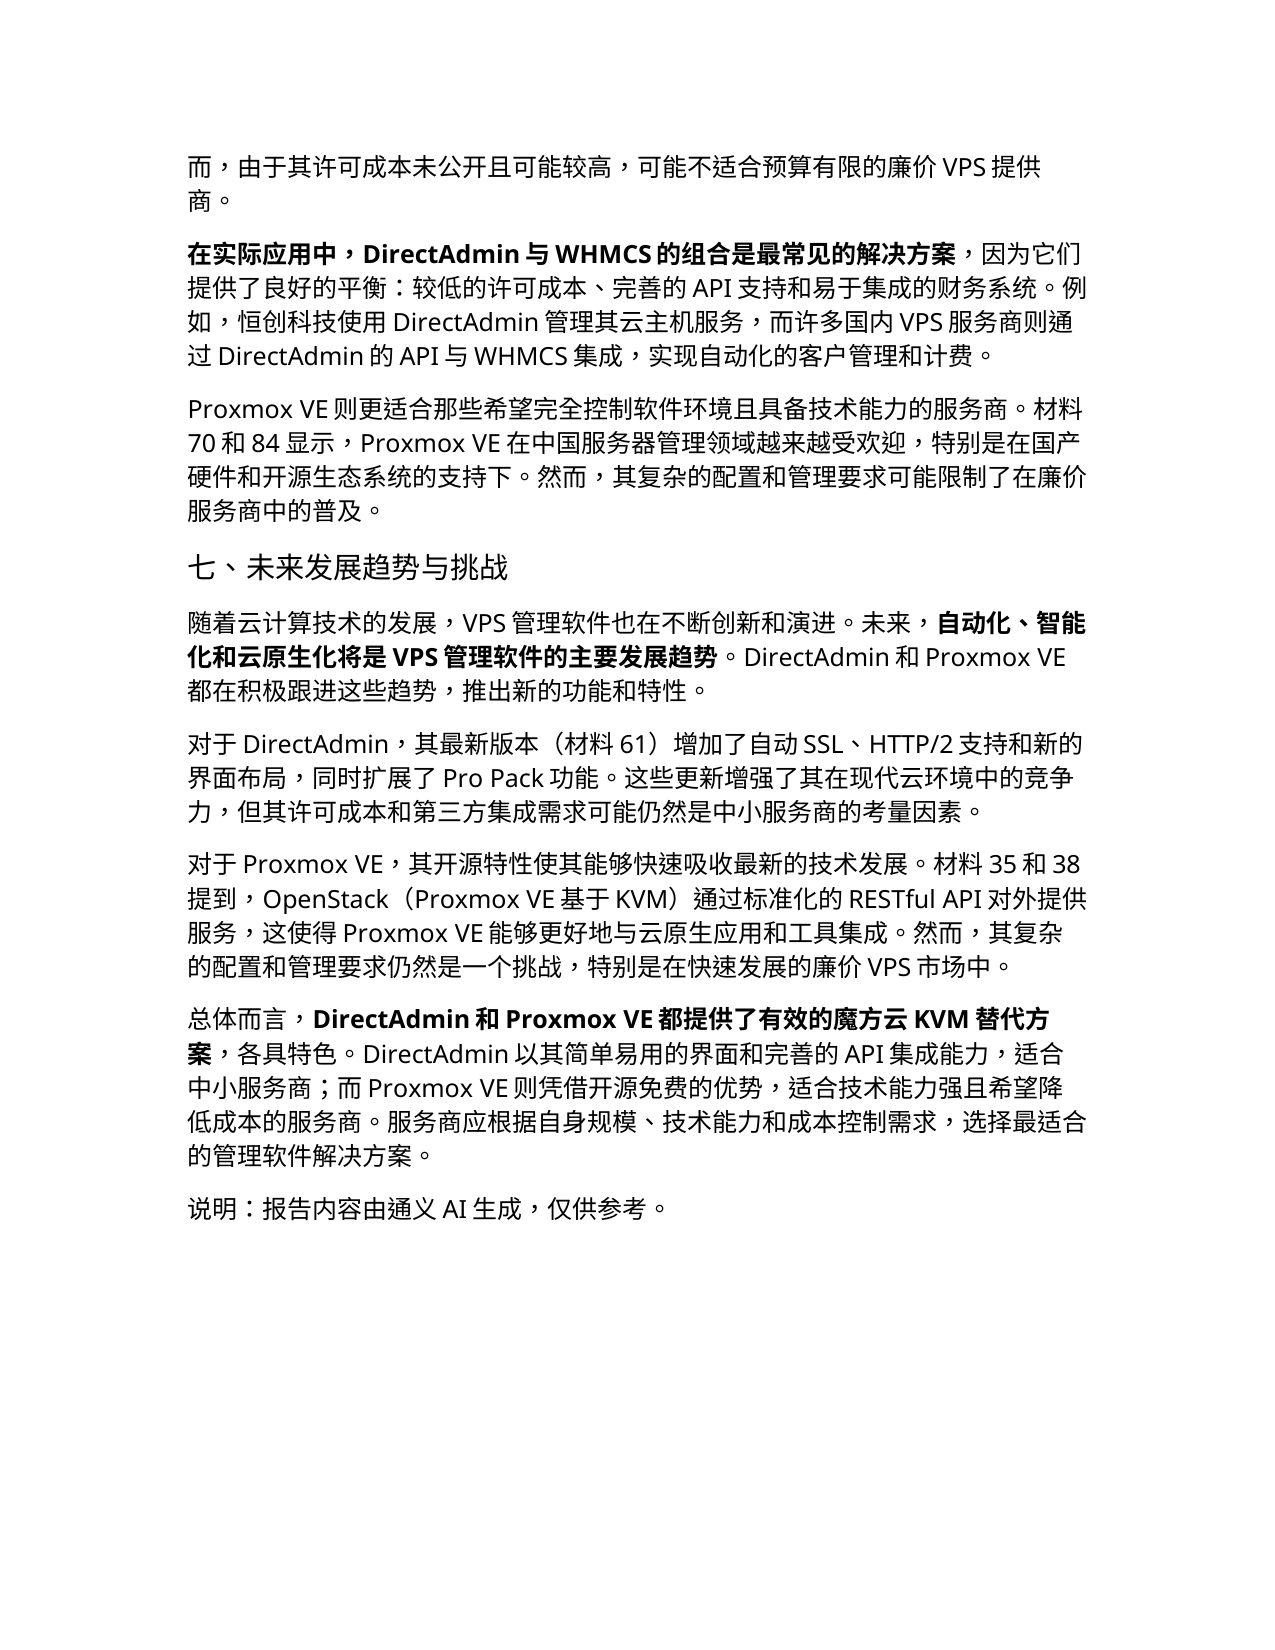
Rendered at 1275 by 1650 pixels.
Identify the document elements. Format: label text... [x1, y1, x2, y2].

text 对于DirectAdmin，其最新版本（材料61）增加了自动SSL、HTTP/2支持和新的界面布局，同时扩展了Pro Pack功能。这些更新增强了其在现代云环境中的竞争力，但其许可成本和第三方集成需求可能仍然是中小服务商的考量因素。 [187, 726, 1087, 828]
text 总体而言，DirectAdmin和Proxmox VE都提供了有效的魔方云KVM替代方案，各具特色。DirectAdmin以其简单易用的界面和完善的API集成能力，适合中小服务商；而Proxmox VE则凭借开源免费的优势，适合技术能力强且希望降低成本的服务商。服务商应根据自身规模、技术能力和成本控制需求，选择最适合的管理软件解决方案。 [187, 1002, 1087, 1172]
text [187, 150, 1087, 218]
text 随着云计算技术的发展，VPS管理软件也在不断创新和演进。未来，自动化、智能化和云原生化将是VPS管理软件的主要发展趋势。DirectAdmin和Proxmox VE都在积极跟进这些趋势，推出新的功能和特性。 [187, 605, 1087, 707]
text 在实际应用中，DirectAdmin与WHMCS的组合是最常见的解决方案，因为它们提供了良好的平衡：较低的许可成本、完善的API支持和易于集成的财务系统。例如，恒创科技使用DirectAdmin管理其云主机服务，而许多国内VPS服务商则通过DirectAdmin的API与WHMCS集成，实现自动化的客户管理和计费。 [187, 237, 1087, 373]
text 对于Proxmox VE，其开源特性使其能够快速吸收最新的技术发展。材料35和38提到，OpenStack（Proxmox VE基于KVM）通过标准化的RESTful API对外提供服务，这使得Proxmox VE能够更好地与云原生应用和工具集成。然而，其复杂的配置和管理要求仍然是一个挑战，特别是在快速发展的廉价VPS市场中。 [187, 847, 1087, 983]
subtitle 七、未来发展趋势与挑战 [187, 547, 1087, 587]
text 说明：报告内容由通义AI生成，仅供参考。 [187, 1191, 1087, 1225]
text Proxmox VE则更适合那些希望完全控制软件环境且具备技术能力的服务商。材料70和84显示，Proxmox VE在中国服务器管理领域越来越受欢迎，特别是在国产硬件和开源生态系统的支持下。然而，其复杂的配置和管理要求可能限制了在廉价服务商中的普及。 [187, 392, 1087, 528]
